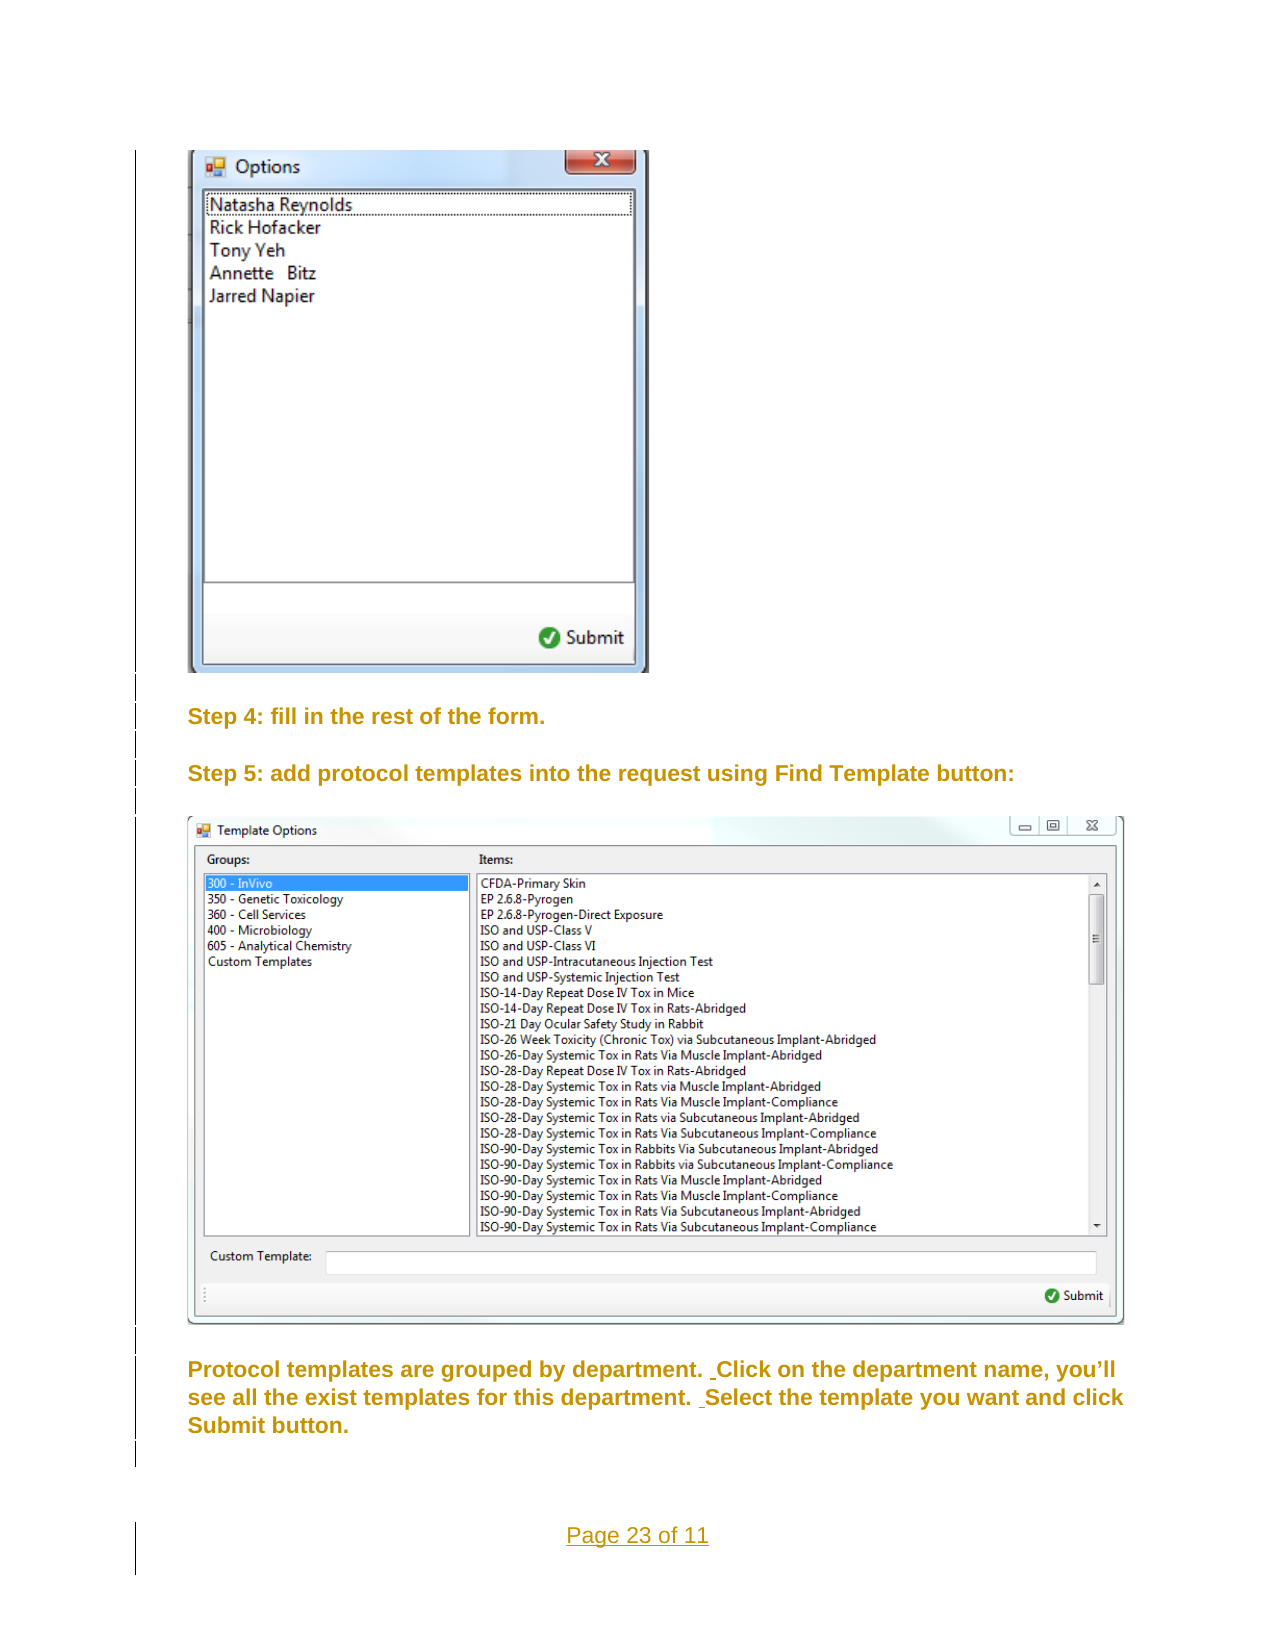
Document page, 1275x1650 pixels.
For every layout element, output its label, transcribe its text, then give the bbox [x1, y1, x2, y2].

picture [187, 816, 1125, 1325]
list Step 4: fill in the rest of the form. [187, 703, 1125, 729]
list Step 5: add protocol templates into the request using Find Template button: [187, 760, 1125, 786]
picture [187, 150, 650, 673]
list Protocol templates are grouped by department. Click on the department name, you’ll see all the exist templates for this department. Select the template you want and click Submit button. [187, 1356, 1125, 1439]
